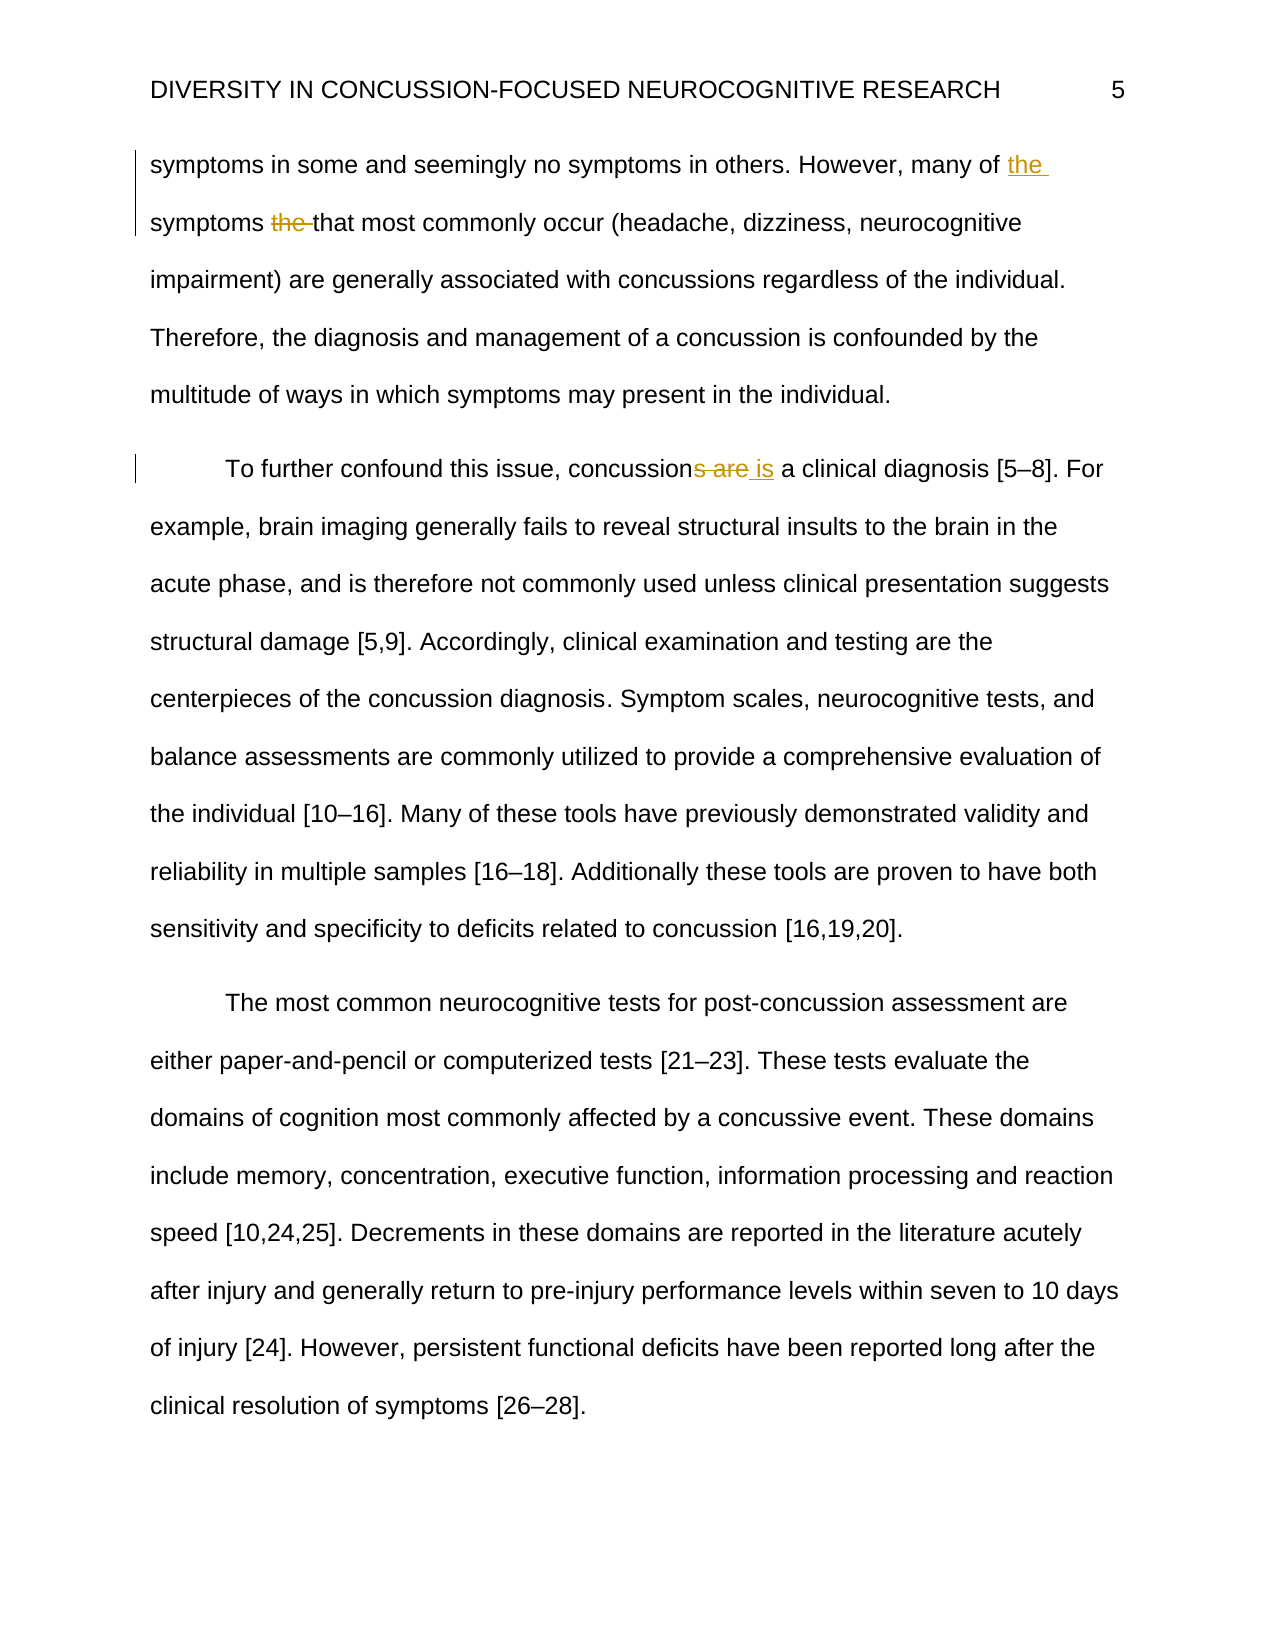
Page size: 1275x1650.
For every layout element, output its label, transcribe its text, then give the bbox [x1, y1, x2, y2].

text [150, 150, 1125, 409]
text To further confound this issue, concussion a clinical diagnosis [5–8]. For example, brain imaging generally fails to reveal structural insults to the brain in the acute phase, and is therefore not commonly used unless clinical presentation suggests structural damage [5,9]. Accordingly, clinical examination and testing are the centerpieces of the concussion diagnosis. Symptom scales, neurocognitive tests, and balance assessments are commonly utilized to provide a comprehensive evaluation of the individual [10–16]. Many of these tools have previously demonstrated validity and reliability in multiple samples [16–18]. Additionally these tools are proven to have both sensitivity and specificity to deficits related to concussion [16,19,20]. [150, 454, 1125, 943]
text The most common neurocognitive tests for post-concussion assessment are either paper-and-pencil or computerized tests [21–23]. These tests evaluate the domains of cognition most commonly affected by a concussive event. These domains include memory, concentration, executive function, information processing and reaction speed [10,24,25]. Decrements in these domains are reported in the literature acutely after injury and generally return to pre-injury performance levels within seven to 10 days of injury [24]. However, persistent functional deficits have been reported long after the clinical resolution of symptoms [26–28]. [150, 988, 1125, 1419]
